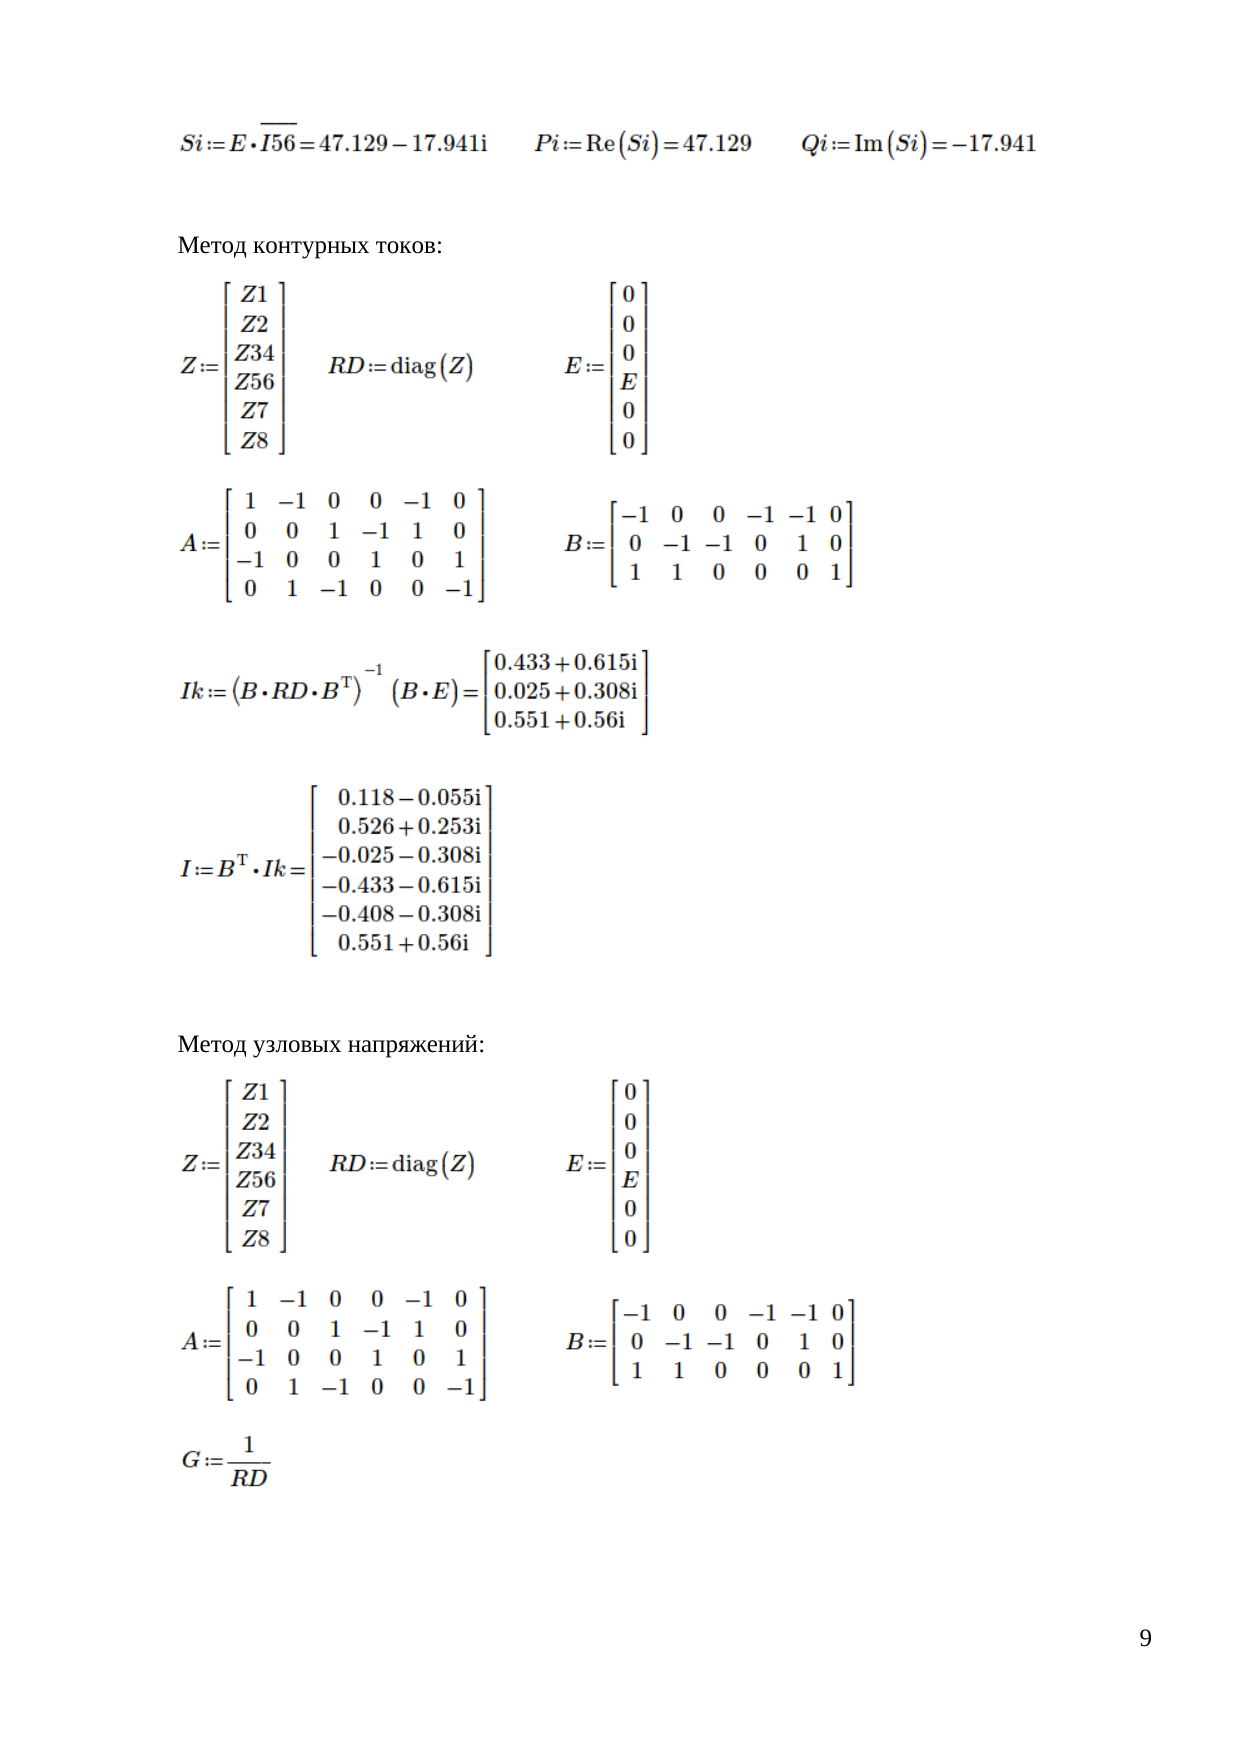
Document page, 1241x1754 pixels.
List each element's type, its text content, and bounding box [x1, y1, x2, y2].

text Метод контурных токов: [177, 230, 1152, 258]
picture [177, 1076, 872, 1490]
picture [177, 118, 1048, 164]
picture [177, 277, 865, 963]
text Метод узловых напряжений: [177, 1029, 1152, 1058]
